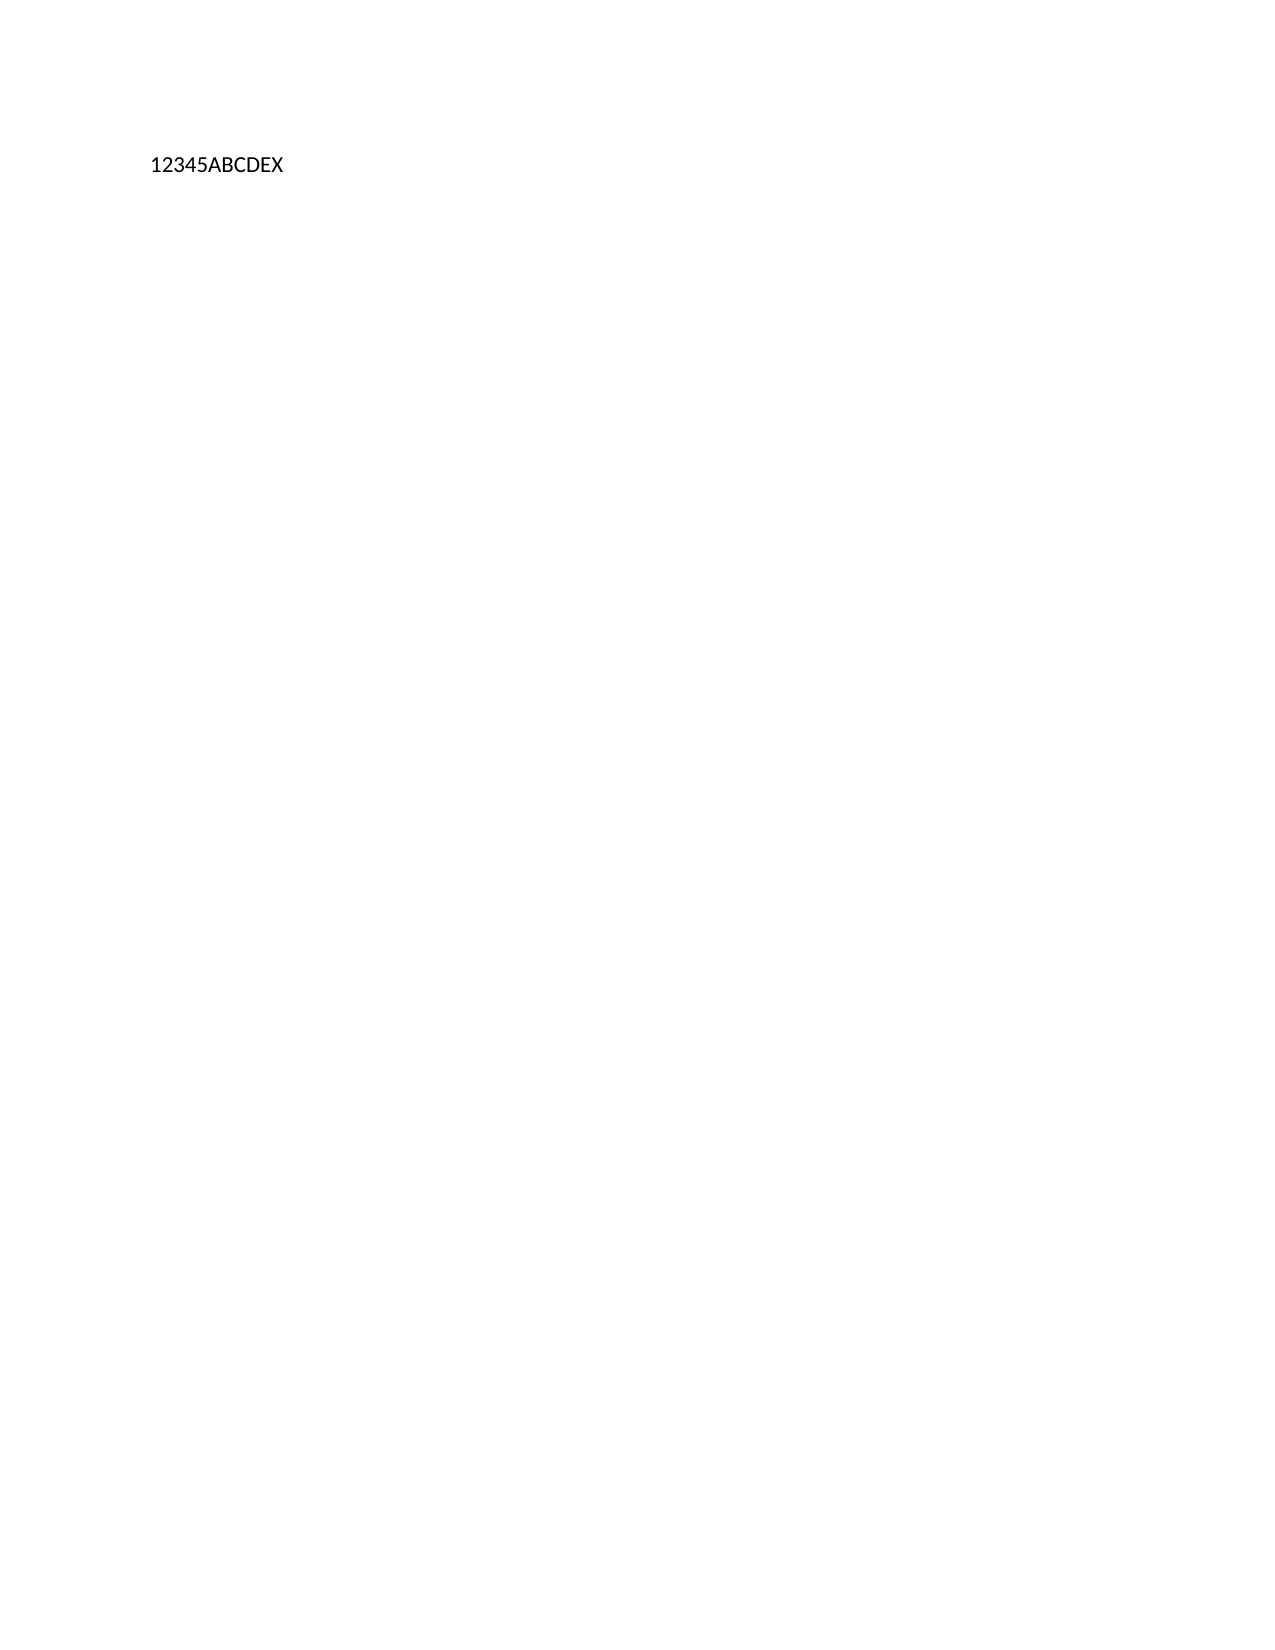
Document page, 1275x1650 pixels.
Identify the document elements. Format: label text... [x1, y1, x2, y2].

text 12345ABCDEX [150, 150, 1125, 178]
